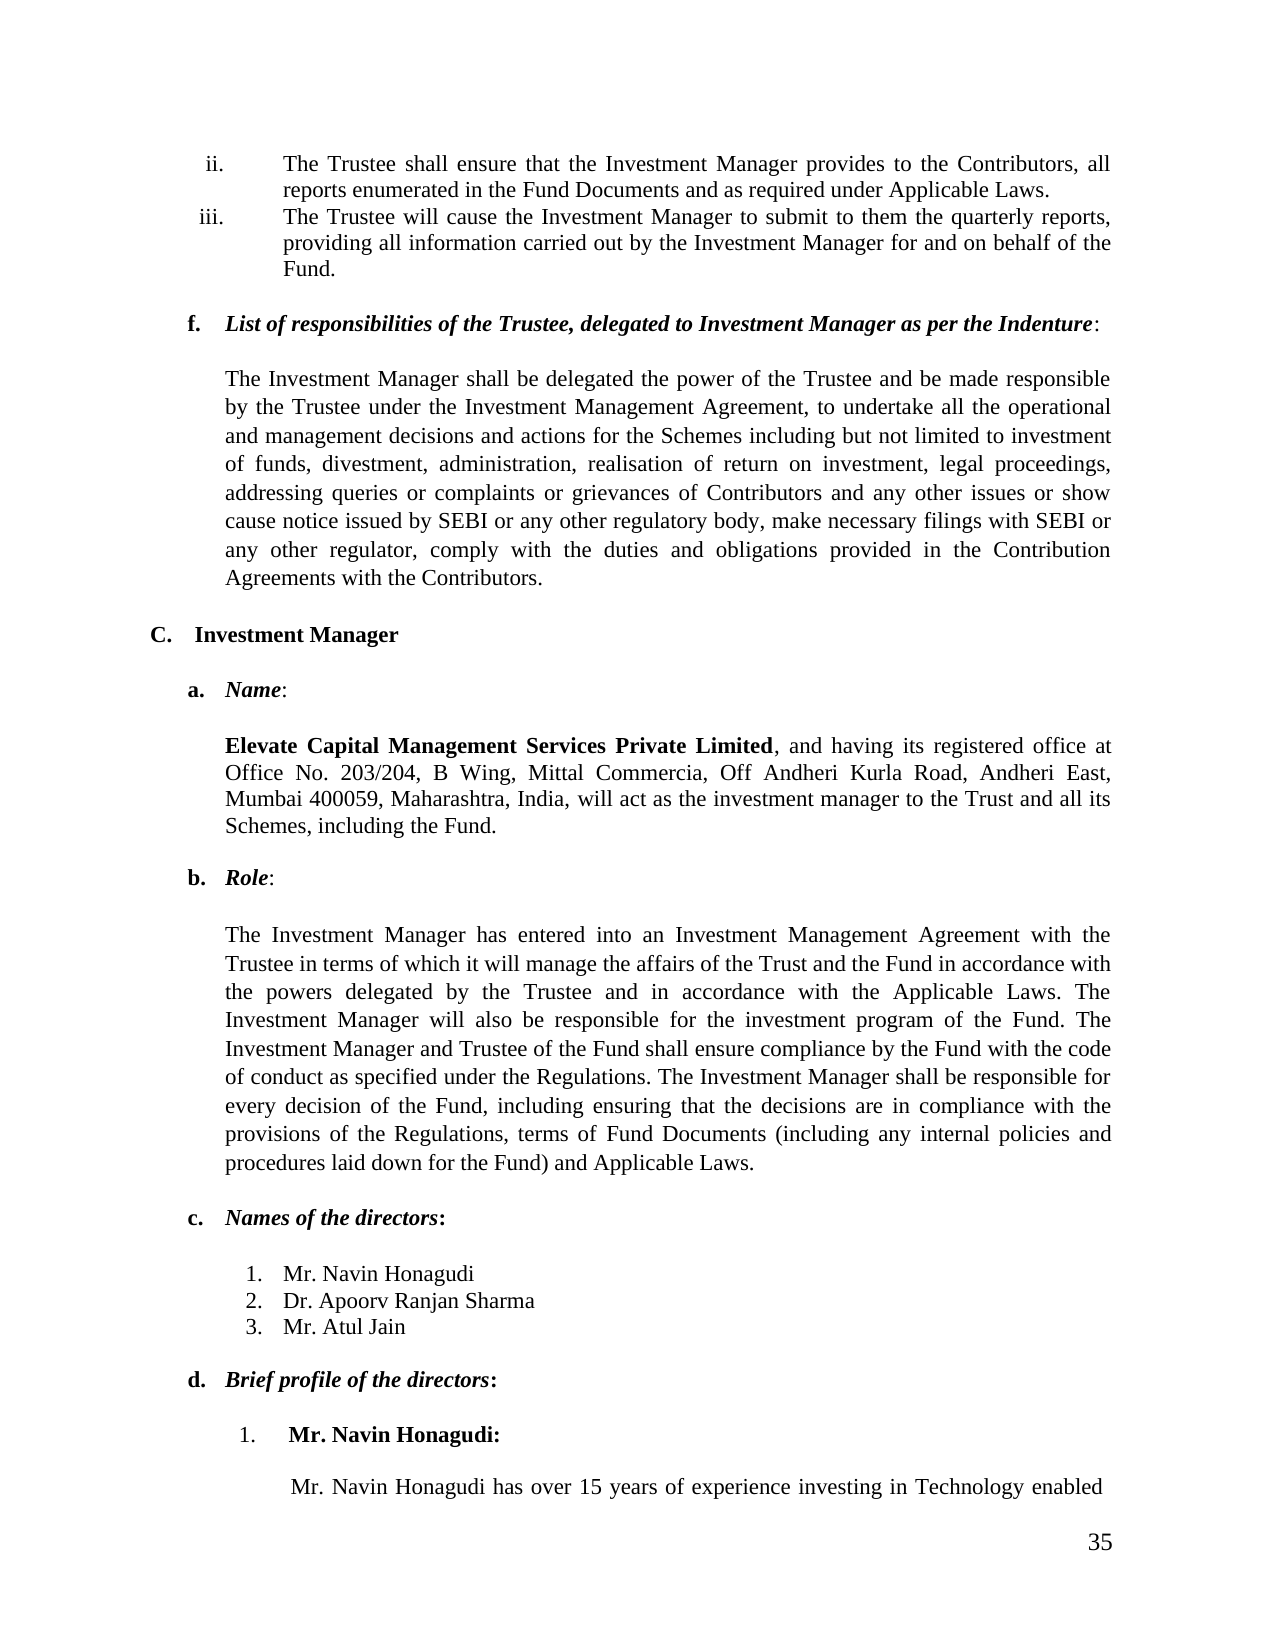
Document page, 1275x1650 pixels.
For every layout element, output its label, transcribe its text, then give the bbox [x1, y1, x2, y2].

list The Trustee shall ensure that the Investment Manager provides to the Contributors, all reports enumerated in the Fund Documents and as required under Applicable Laws. [224, 150, 1112, 203]
list List of responsibilities of the Trustee, delegated to Investment Manager as per the Indenture: [187, 310, 1112, 337]
list The Trustee will cause the Investment Manager to submit to them the quarterly reports, providing all information carried out by the Investment Manager for and on behalf of the Fund. [224, 203, 1112, 282]
list The Investment Manager shall be delegated the power of the Trustee and be made responsible by the Trustee under the Investment Management Agreement, to undertake all the operational and management decisions and actions for the Schemes including but not limited to investment of funds, divestment, administration, realisation of return on investment, legal proceedings, addressing queries or complaints or grievances of Contributors and any other issues or show cause notice issued by SEBI or any other regulatory body, make necessary filings with SEBI or any other regulator, comply with the duties and obligations provided in the Contribution Agreements with the Contributors. [225, 365, 1112, 590]
list Mr. Atul Jain [245, 1313, 1104, 1339]
list The Investment Manager has entered into an Investment Management Agreement with the Trustee in terms of which it will manage the affairs of the Trust and the Fund in accordance with the powers delegated by the Trustee and in accordance with the Applicable Laws. The Investment Manager will also be responsible for the investment program of the Fund. The Investment Manager and Trustee of the Fund shall ensure compliance by the Fund with the code of conduct as specified under the Regulations. The Investment Manager shall be responsible for every decision of the Fund, including ensuring that the decisions are in compliance with the provisions of the Regulations, terms of Fund Documents (including any internal policies and procedures laid down for the Fund) and Applicable Laws. [225, 921, 1112, 1175]
list Mr. Navin Honagudi [245, 1260, 1104, 1287]
list Investment Manager [150, 621, 1112, 647]
list Role: [187, 864, 1112, 891]
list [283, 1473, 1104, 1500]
list Name: [187, 676, 1112, 702]
list Elevate Capital Management Services Private Limited, and having its registered office at Office No. 203/204, B Wing, Mittal Commercia, Off Andheri Kurla Road, Andheri East, Mumbai 400059, Maharashtra, India, will act as the investment manager to the Trust and all its Schemes, including the Fund. [225, 733, 1112, 838]
list Names of the directors: [187, 1203, 1112, 1230]
list Brief profile of the directors: [187, 1366, 1112, 1392]
list Dr. Apoorv Ranjan Sharma [245, 1287, 1104, 1313]
list Mr. Navin Honagudi: [239, 1421, 1105, 1447]
